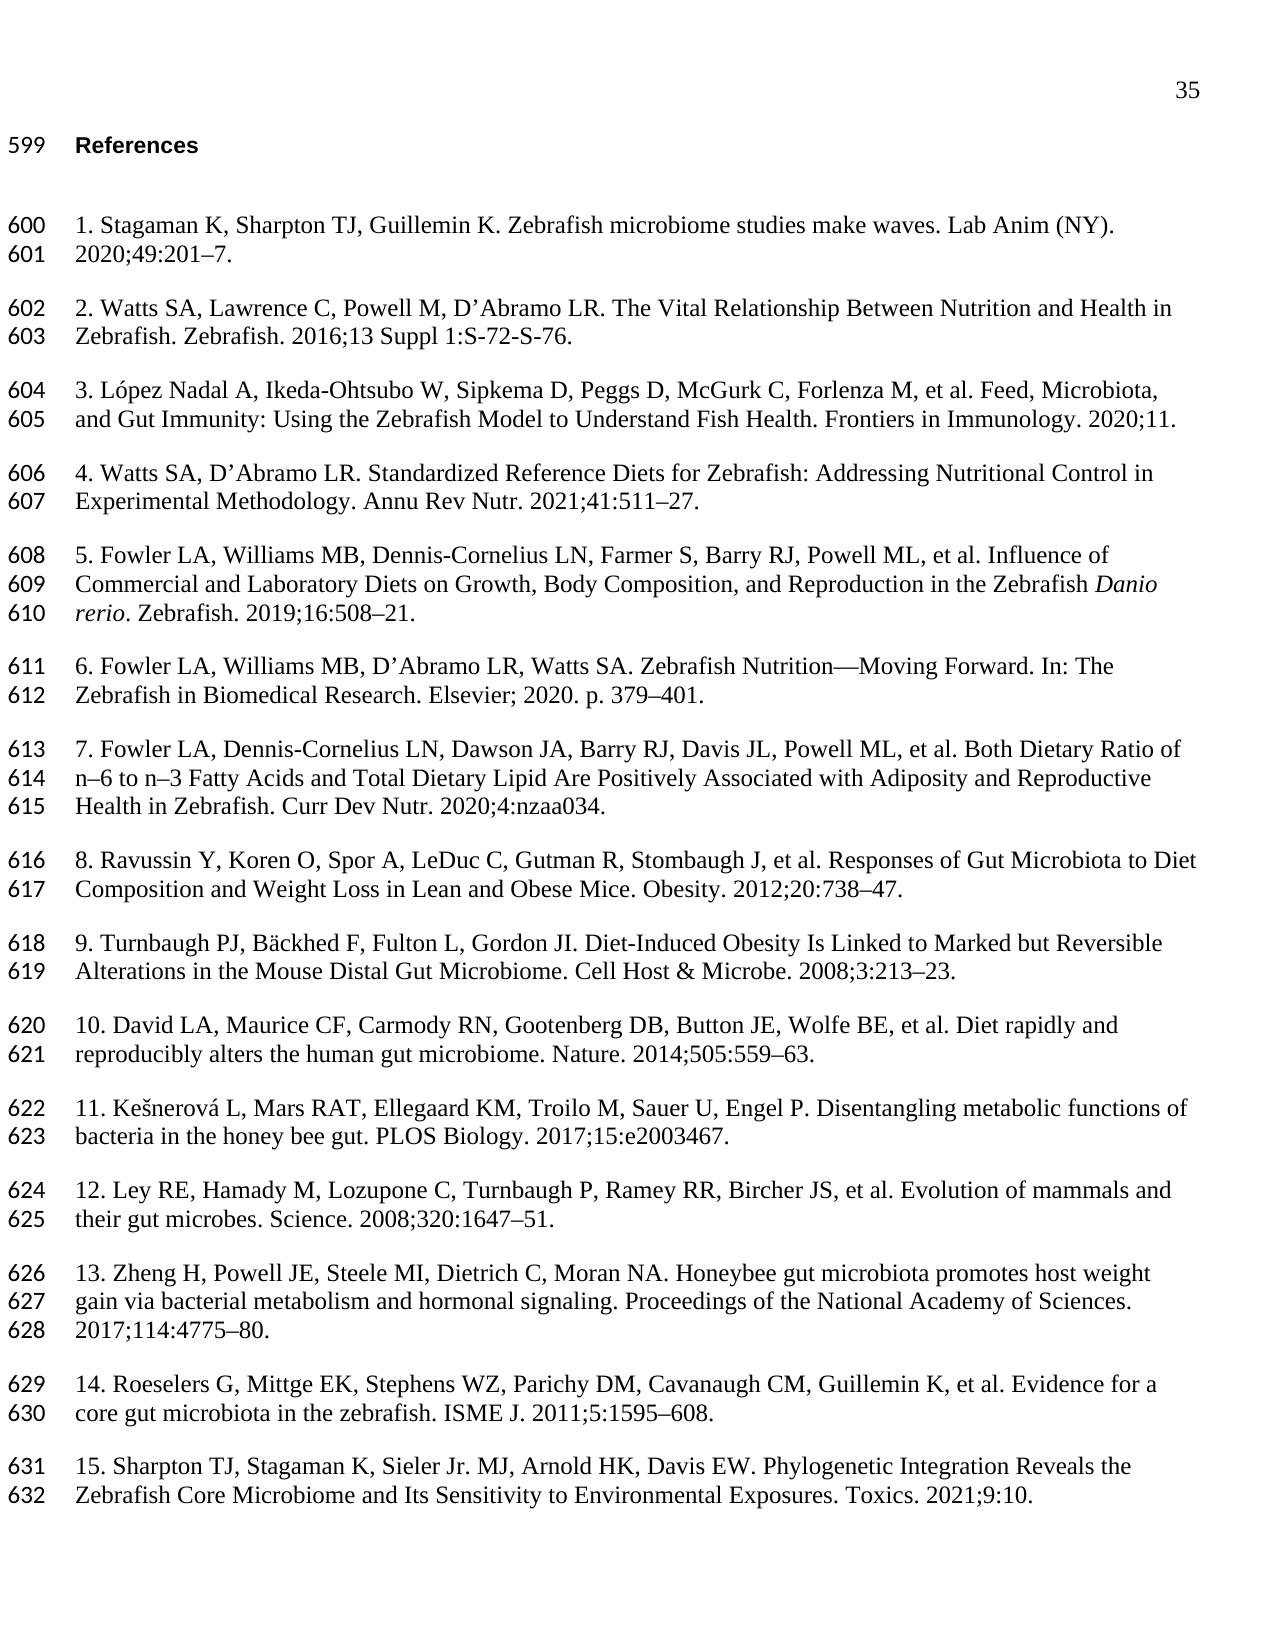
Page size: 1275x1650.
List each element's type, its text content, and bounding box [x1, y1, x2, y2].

text 4. Watts SA, D’Abramo LR. Standardized Reference Diets for Zebrafish: Addressing Nutritional Control in Experimental Methodology. Annu Rev Nutr. 2021;41:511–27. [75, 458, 1200, 515]
text 2. Watts SA, Lawrence C, Powell M, D’Abramo LR. The Vital Relationship Between Nutrition and Health in Zebrafish. Zebrafish. 2016;13 Suppl 1:S-72-S-76. [75, 293, 1200, 350]
text 1. Stagaman K, Sharpton TJ, Guillemin K. Zebrafish microbiome studies make waves. Lab Anim (NY). 2020;49:201–7. [75, 210, 1200, 268]
text 13. Zheng H, Powell JE, Steele MI, Dietrich C, Moran NA. Honeybee gut microbiota promotes host weight gain via bacterial metabolism and hormonal signaling. Proceedings of the National Academy of Sciences. 2017;114:4775–80. [75, 1258, 1200, 1344]
text 5. Fowler LA, Williams MB, Dennis-Cornelius LN, Farmer S, Barry RJ, Powell ML, et al. Influence of Commercial and Laboratory Diets on Growth, Body Composition, and Reproduction in the Zebrafish Danio rerio. Zebrafish. 2019;16:508–21. [75, 540, 1200, 626]
text 10. David LA, Maurice CF, Carmody RN, Gootenberg DB, Button JE, Wolfe BE, et al. Diet rapidly and reproducibly alters the human gut microbiome. Nature. 2014;505:559–63. [75, 1010, 1200, 1068]
text 7. Fowler LA, Dennis-Cornelius LN, Dawson JA, Barry RJ, Davis JL, Powell ML, et al. Both Dietary Ratio of n–6 to n–3 Fatty Acids and Total Dietary Lipid Are Positively Associated with Adiposity and Reproductive Health in Zebrafish. Curr Dev Nutr. 2020;4:nzaa034. [75, 734, 1200, 820]
text 12. Ley RE, Hamady M, Lozupone C, Turnbaugh P, Ramey RR, Bircher JS, et al. Evolution of mammals and their gut microbes. Science. 2008;320:1647–51. [75, 1175, 1200, 1233]
text 15. Sharpton TJ, Stagaman K, Sieler Jr. MJ, Arnold HK, Davis EW. Phylogenetic Integration Reveals the Zebrafish Core Microbiome and Its Sensitivity to Environmental Exposures. Toxics. 2021;9:10. [75, 1451, 1200, 1509]
text References [75, 132, 1200, 159]
text 8. Ravussin Y, Koren O, Spor A, LeDuc C, Gutman R, Stombaugh J, et al. Responses of Gut Microbiota to Diet Composition and Weight Loss in Lean and Obese Mice. Obesity. 2012;20:738–47. [75, 845, 1200, 903]
text 3. López Nadal A, Ikeda-Ohtsubo W, Sipkema D, Peggs D, McGurk C, Forlenza M, et al. Feed, Microbiota, and Gut Immunity: Using the Zebrafish Model to Understand Fish Health. Frontiers in Immunology. 2020;11. [75, 375, 1200, 433]
text 11. Kešnerová L, Mars RAT, Ellegaard KM, Troilo M, Sauer U, Engel P. Disentangling metabolic functions of bacteria in the honey bee gut. PLOS Biology. 2017;15:e2003467. [75, 1093, 1200, 1150]
text 14. Roeselers G, Mittge EK, Stephens WZ, Parichy DM, Cavanaugh CM, Guillemin K, et al. Evidence for a core gut microbiota in the zebrafish. ISME J. 2011;5:1595–608. [75, 1369, 1200, 1426]
text 6. Fowler LA, Williams MB, D’Abramo LR, Watts SA. Zebrafish Nutrition—Moving Forward. In: The Zebrafish in Biomedical Research. Elsevier; 2020. p. 379–401. [75, 651, 1200, 709]
text 9. Turnbaugh PJ, Bäckhed F, Fulton L, Gordon JI. Diet-Induced Obesity Is Linked to Marked but Reversible Alterations in the Mouse Distal Gut Microbiome. Cell Host & Microbe. 2008;3:213–23. [75, 928, 1200, 985]
